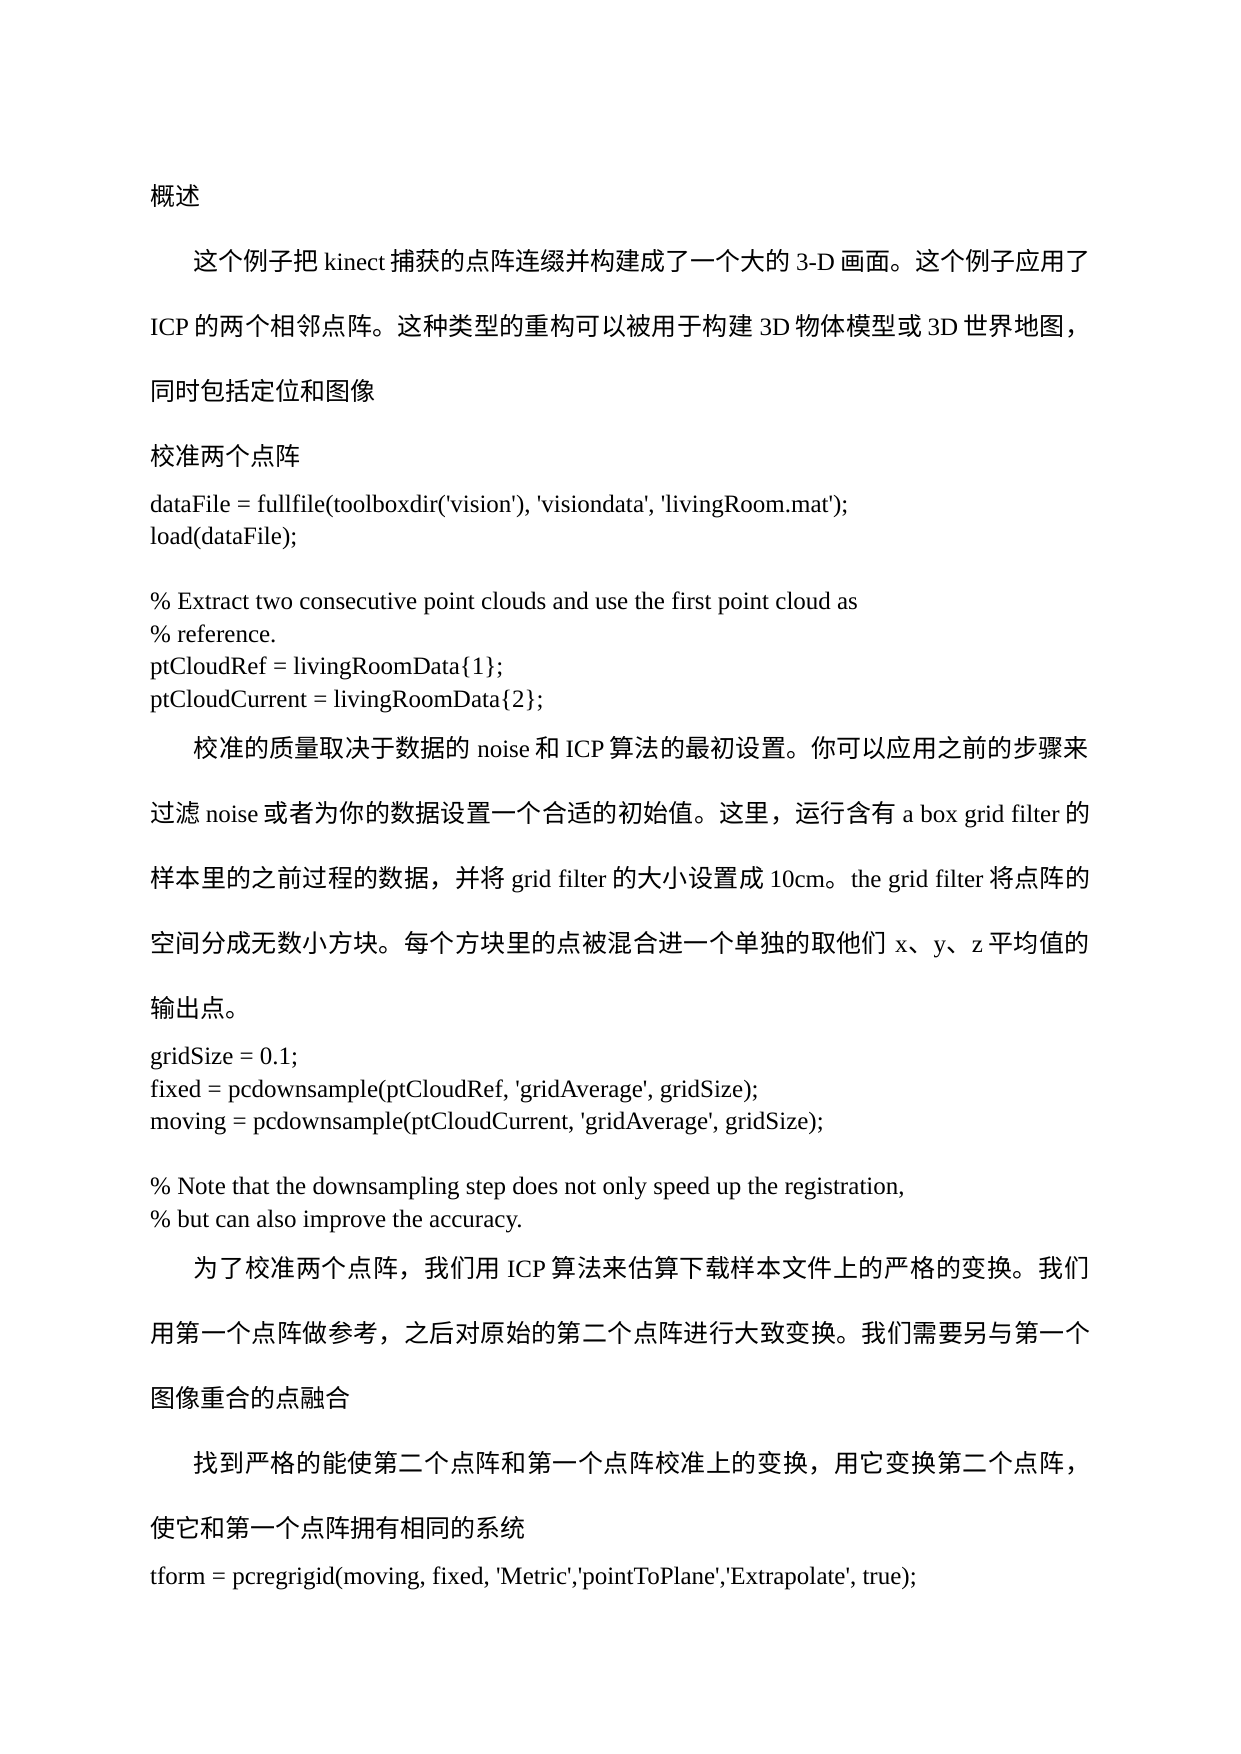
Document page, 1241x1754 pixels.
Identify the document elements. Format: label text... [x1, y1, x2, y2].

text gridSize = 0.1; [150, 1039, 1090, 1072]
text 找到严格的能使第二个点阵和第一个点阵校准上的变换，用它变换第二个点阵，使它和第一个点阵拥有相同的系统 [150, 1429, 1090, 1559]
text fixed = pcdownsample(ptCloudRef, 'gridAverage', gridSize); [150, 1072, 1090, 1104]
text tform = pcregrigid(moving, fixed, 'Metric','pointToPlane','Extrapolate', true); [150, 1559, 1090, 1592]
text ptCloudCurrent = livingRoomData{2}; [150, 682, 1090, 714]
text % reference. [150, 617, 1090, 649]
text load(dataFile); [150, 519, 1090, 552]
text 校准两个点阵 [150, 422, 1090, 487]
text % Note that the downsampling step does not only speed up the registration, [150, 1169, 1090, 1202]
text % Extract two consecutive point clouds and use the first point cloud as [150, 584, 1090, 617]
text % but can also improve the accuracy. [150, 1202, 1090, 1234]
text 这个例子把kinect捕获的点阵连缀并构建成了一个大的3-D画面。这个例子应用了ICP的两个相邻点阵。这种类型的重构可以被用于构建3D物体模型或3D世界地图，同时包括定位和图像 [150, 227, 1090, 422]
text ptCloudRef = livingRoomData{1}; [150, 649, 1090, 682]
text 校准的质量取决于数据的noise和ICP算法的最初设置。你可以应用之前的步骤来过滤noise或者为你的数据设置一个合适的初始值。这里，运行含有a box grid filter的样本里的之前过程的数据，并将grid filter的大小设置成10cm。the grid filter将点阵的空间分成无数小方块。每个方块里的点被混合进一个单独的取他们x、y、z平均值的输出点。 [150, 714, 1090, 1039]
text moving = pcdownsample(ptCloudCurrent, 'gridAverage', gridSize); [150, 1104, 1090, 1137]
text 概述 [150, 162, 1090, 227]
text dataFile = fullfile(toolboxdir('vision'), 'visiondata', 'livingRoom.mat'); [150, 487, 1090, 519]
text 为了校准两个点阵，我们用ICP算法来估算下载样本文件上的严格的变换。我们用第一个点阵做参考，之后对原始的第二个点阵进行大致变换。我们需要另与第一个图像重合的点融合 [150, 1234, 1090, 1429]
